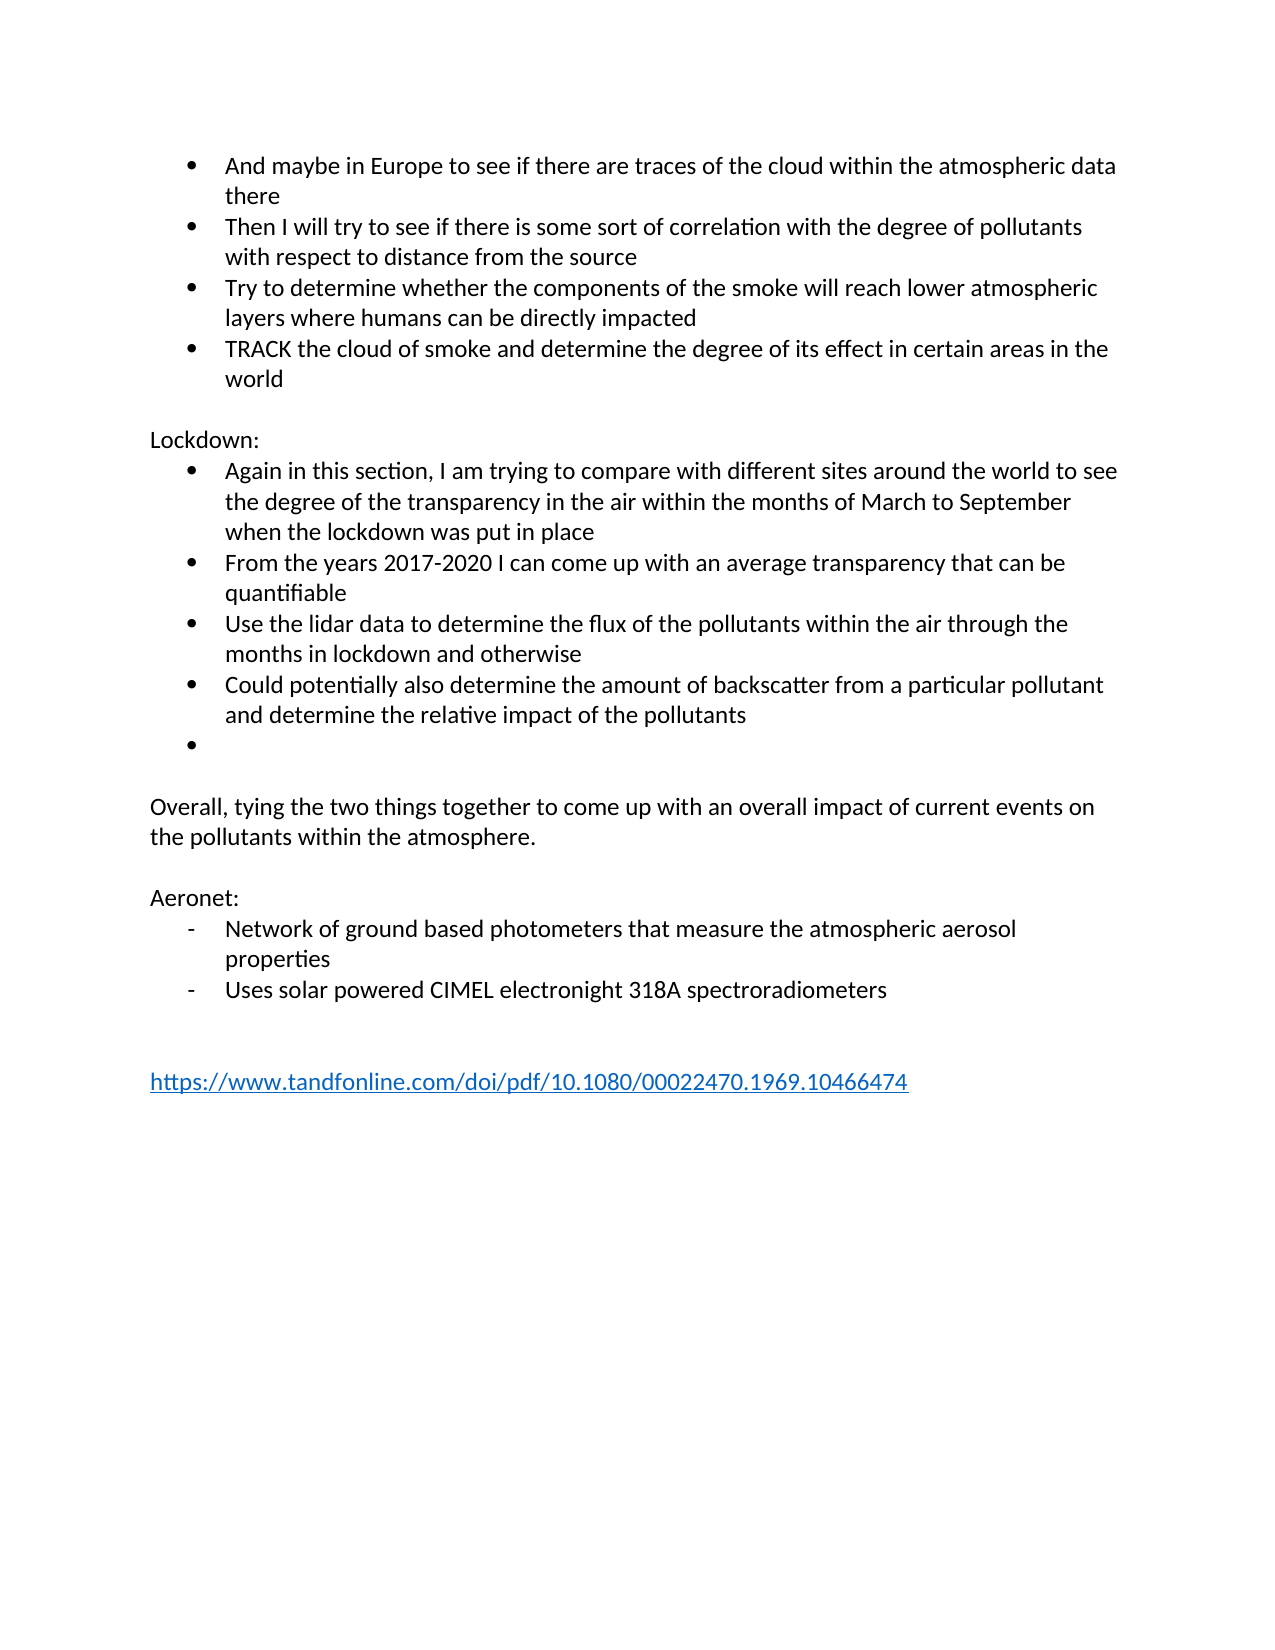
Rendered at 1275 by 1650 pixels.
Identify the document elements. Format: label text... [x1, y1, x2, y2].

text Overall, tying the two things together to come up with an overall impact of current events on the pollutants within the atmosphere. [150, 791, 1125, 852]
list Network of ground based photometers that measure the atmospheric aerosol properties [187, 913, 1125, 974]
text Lockdown: [150, 425, 1125, 455]
list And maybe in Europe to see if there are traces of the cloud within the atmospheric data there [187, 150, 1125, 211]
list Use the lidar data to determine the flux of the pollutants within the air through the months in lockdown and otherwise [187, 608, 1125, 669]
list Then I will try to see if there is some sort of correlation with the degree of pollutants with respect to distance from the source [187, 211, 1125, 272]
list Uses solar powered CIMEL electronight 318A spectroradiometers [187, 974, 1125, 1004]
list Again in this section, I am trying to compare with different sites around the world to see the degree of the transparency in the air within the months of March to September when the lockdown was put in place [187, 455, 1125, 547]
list Try to determine whether the components of the smoke will reach lower atmospheric layers where humans can be directly impacted [187, 272, 1125, 333]
list From the years 2017-2020 I can come up with an average transparency that can be quantifiable [187, 547, 1125, 608]
list Could potentially also determine the amount of backscatter from a particular pollutant and determine the relative impact of the pollutants [187, 669, 1125, 730]
text Aeronet: [150, 882, 1125, 913]
text https://www.tandfonline.com/doi/pdf/10.1080/00022470.1969.10466474 [150, 1066, 1125, 1096]
list TRACK the cloud of smoke and determine the degree of its effect in certain areas in the world [187, 333, 1125, 394]
